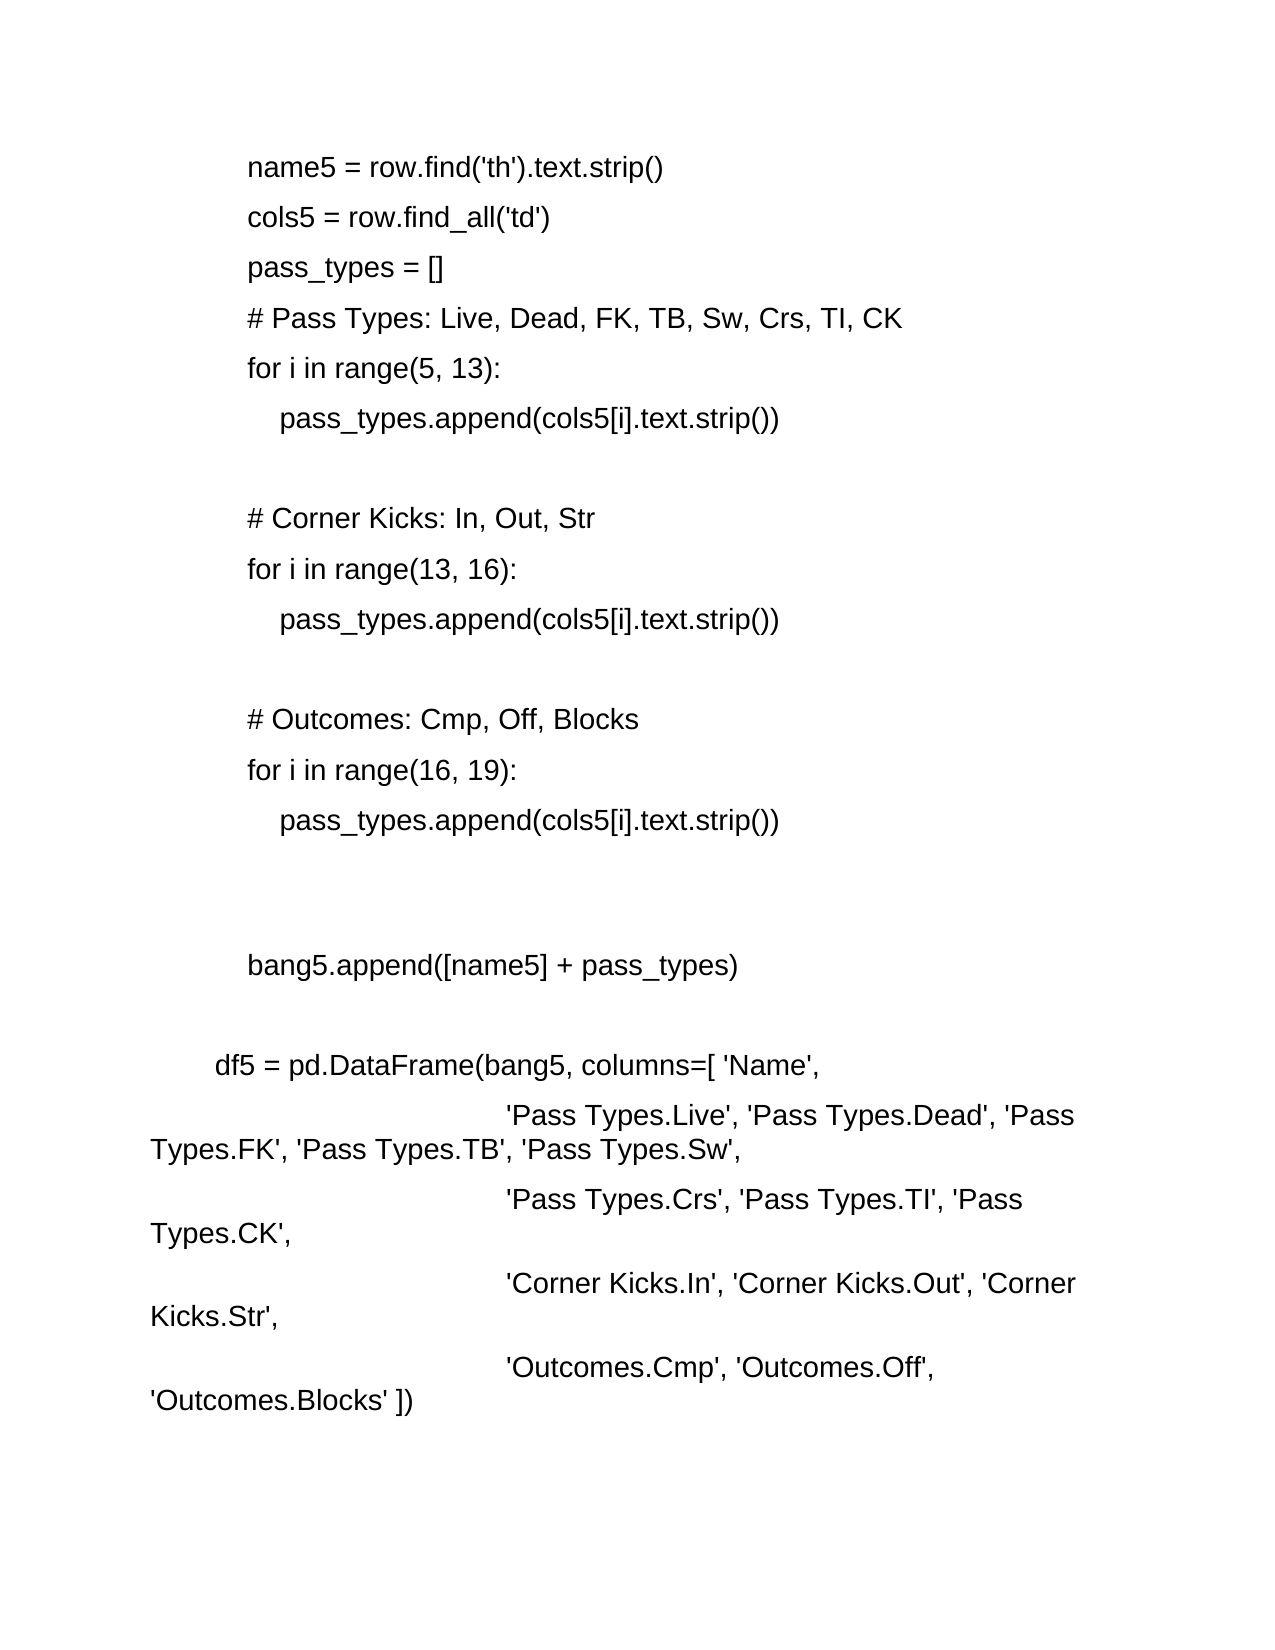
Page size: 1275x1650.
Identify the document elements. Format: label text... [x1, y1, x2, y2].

text # Outcomes: Cmp, Off, Blocks [150, 702, 1125, 736]
text for i in range(16, 19): [150, 752, 1125, 786]
text cols5 = row.find_all('td') [150, 200, 1125, 234]
text for i in range(5, 13): [150, 351, 1125, 384]
text pass_types = [] [150, 250, 1125, 284]
text for i in range(13, 16): [150, 552, 1125, 585]
text 'Pass Types.Crs', 'Pass Types.TI', 'Pass Types.CK', [150, 1182, 1125, 1249]
text name5 = row.find('th').text.strip() [150, 150, 1125, 183]
text pass_types.append(cols5[i].text.strip()) [150, 803, 1125, 836]
text df5 = pd.DataFrame(bang5, columns=[ 'Name', [150, 1048, 1125, 1082]
text 'Outcomes.Cmp', 'Outcomes.Off', 'Outcomes.Blocks' ]) [150, 1350, 1125, 1417]
text # Pass Types: Live, Dead, FK, TB, Sw, Crs, TI, CK [150, 301, 1125, 334]
text bang5.append([name5] + pass_types) [150, 948, 1125, 981]
text 'Corner Kicks.In', 'Corner Kicks.Out', 'Corner Kicks.Str', [150, 1266, 1125, 1333]
text pass_types.append(cols5[i].text.strip()) [150, 401, 1125, 434]
text pass_types.append(cols5[i].text.strip()) [150, 602, 1125, 635]
text 'Pass Types.Live', 'Pass Types.Dead', 'Pass Types.FK', 'Pass Types.TB', 'Pass Types.Sw', [150, 1098, 1125, 1166]
text # Corner Kicks: In, Out, Str [150, 501, 1125, 535]
